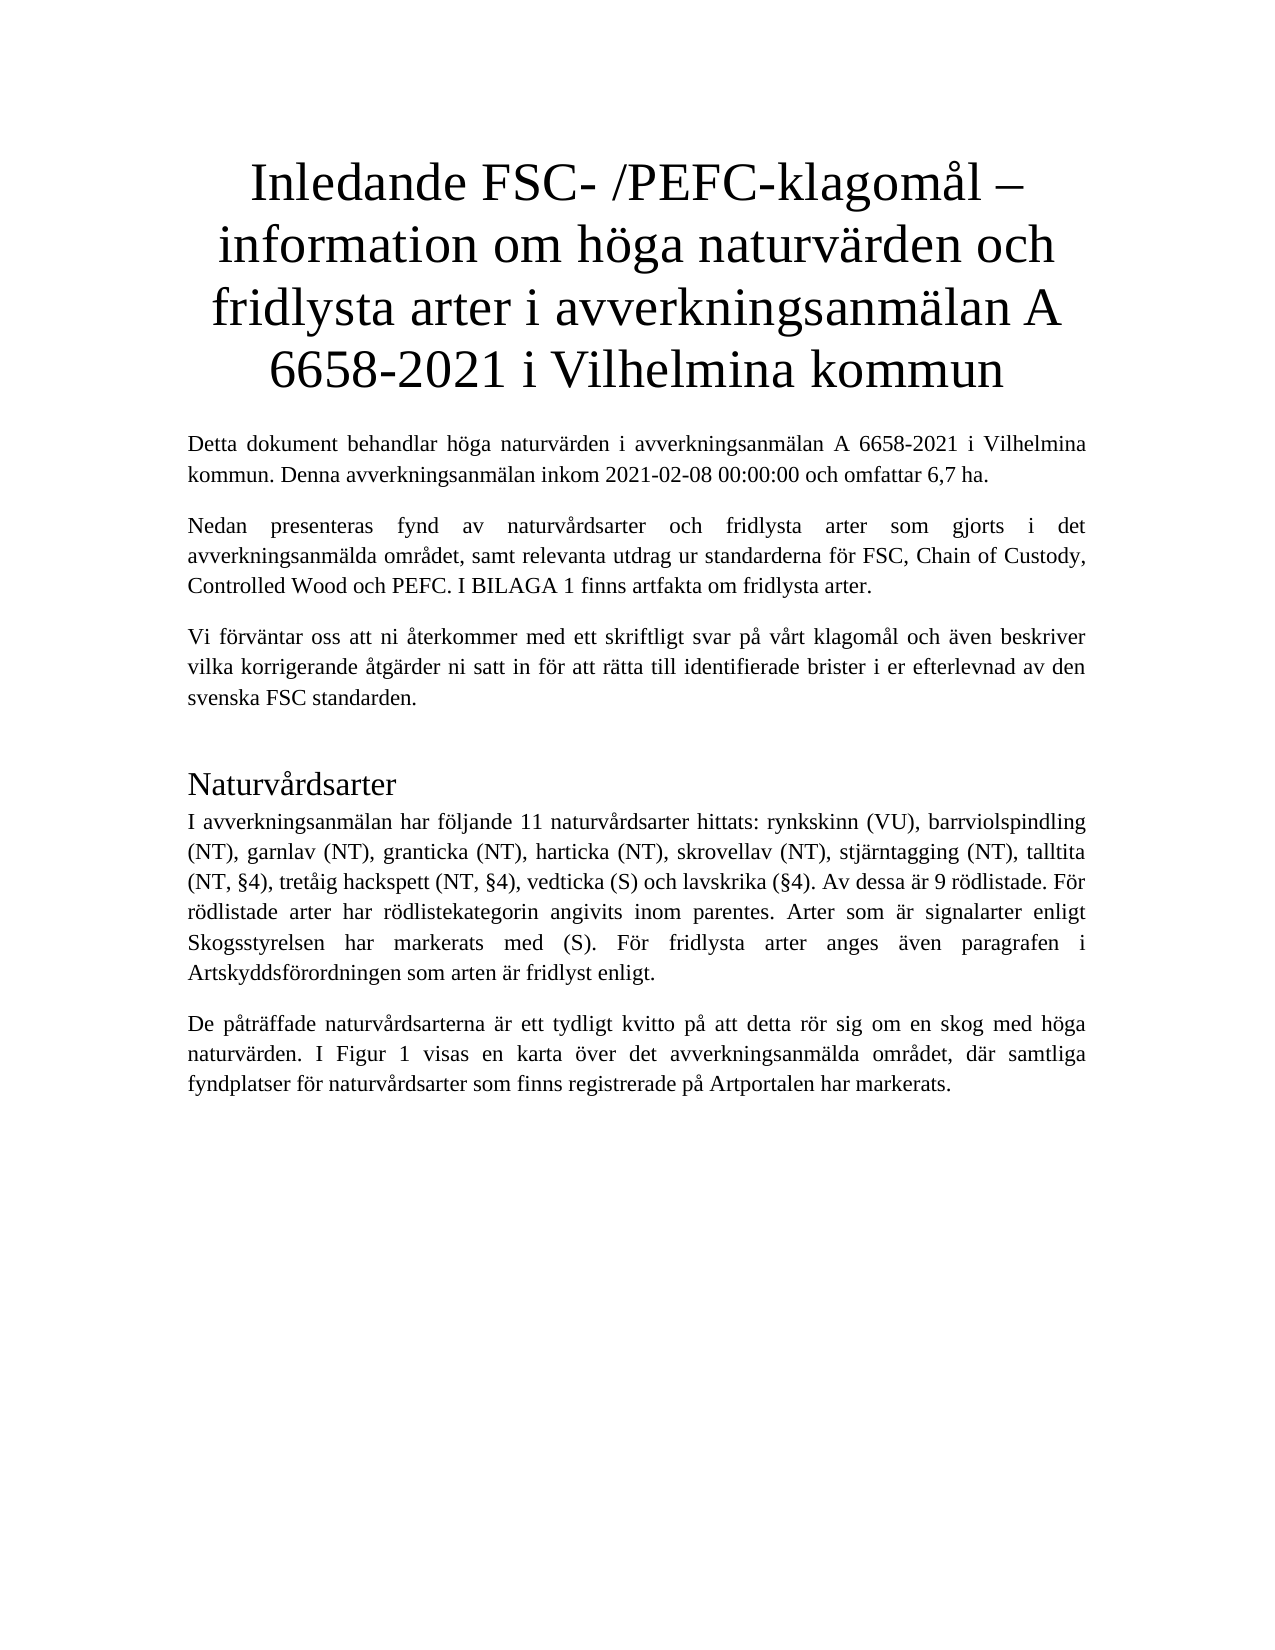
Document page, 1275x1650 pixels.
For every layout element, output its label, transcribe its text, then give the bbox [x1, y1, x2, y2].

text Vi förväntar oss att ni återkommer med ett skriftligt svar på vårt klagomål och även beskriver vilka korrigerande åtgärder ni satt in för att rätta till identifierade brister i er efterlevnad av den svenska FSC standarden. [187, 623, 1087, 710]
text De påträffade naturvårdsarterna är ett tydligt kvitto på att detta rör sig om en skog med höga naturvärden. I Figur 1 visas en karta över det avverkningsanmälda området, där samtliga fyndplatser för naturvårdsarter som finns registrerade på Artportalen har markerats. [187, 1010, 1087, 1097]
title Inledande FSC- /PEFC-klagomål – information om höga naturvärden och fridlysta arter i avverkningsanmälan A 6658-2021 i Vilhelmina kommun [187, 150, 1087, 399]
text Detta dokument behandlar höga naturvärden i avverkningsanmälan A 6658-2021 i Vilhelmina kommun. Denna avverkningsanmälan inkom 2021-02-08 00:00:00 och omfattar 6,7 ha. [187, 430, 1087, 487]
subtitle Naturvårdsarter [187, 764, 1087, 802]
text I avverkningsanmälan har följande 11 naturvårdsarter hittats: rynkskinn (VU), barrviolspindling (NT), garnlav (NT), granticka (NT), harticka (NT), skrovellav (NT), stjärntagging (NT), talltita (NT, §4), tretåig hackspett (NT, §4), vedticka (S) och lavskrika (§4). Av dessa är 9 rödlistade. För rödlistade arter har rödlistekategorin angivits inom parentes. Arter som är signalarter enligt Skogsstyrelsen har markerats med (S). För fridlysta arter anges även paragrafen i Artskyddsförordningen som arten är fridlyst enligt. [187, 808, 1087, 985]
text Nedan presenteras fynd av naturvårdsarter och fridlysta arter som gjorts i det avverkningsanmälda området, samt relevanta utdrag ur standarderna för FSC, Chain of Custody, Controlled Wood och PEFC. I BILAGA 1 finns artfakta om fridlysta arter. [187, 512, 1087, 598]
